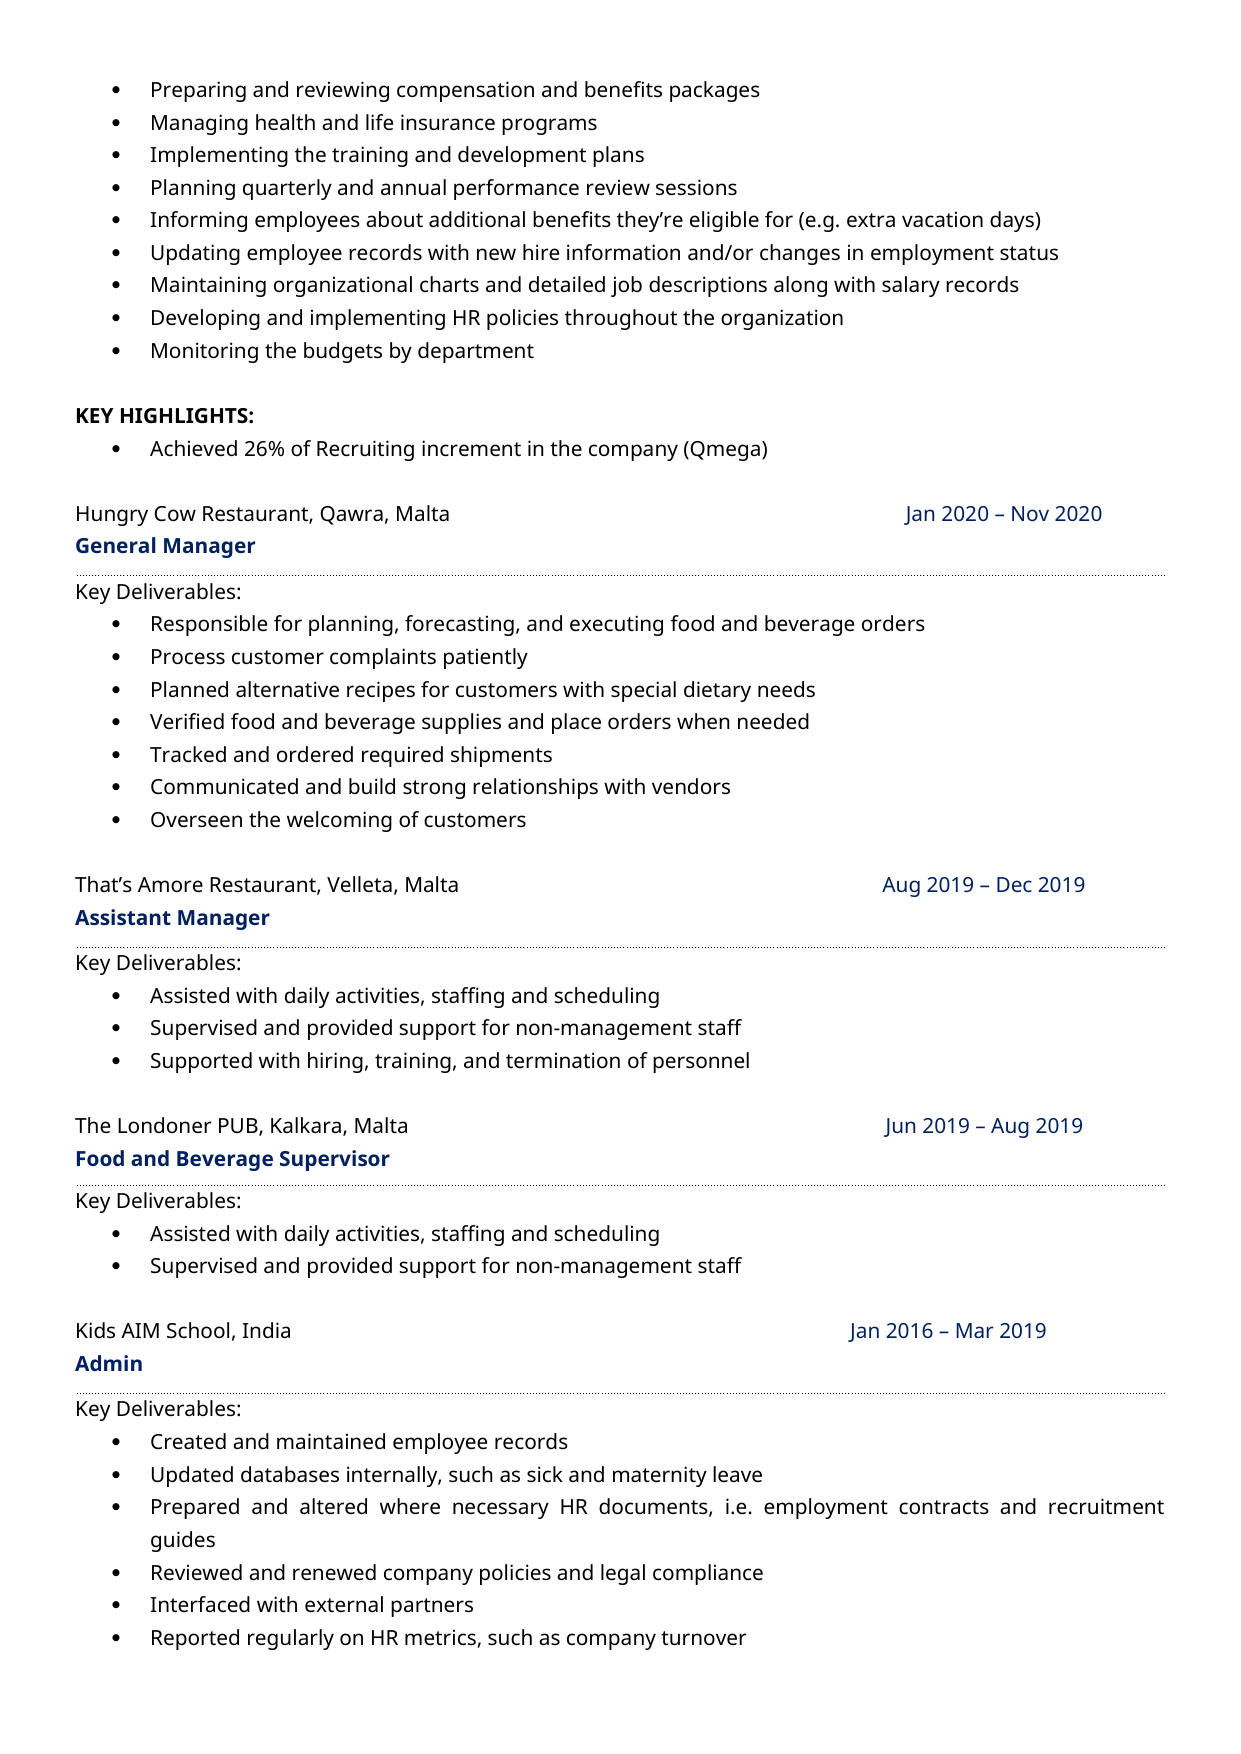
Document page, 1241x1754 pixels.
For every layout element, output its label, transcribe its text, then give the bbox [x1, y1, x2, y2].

list Overseen the welcoming of customers [112, 805, 1165, 833]
list Assisted with daily activities, staffing and scheduling [112, 1219, 1165, 1247]
list Process customer complaints patiently [112, 642, 1165, 671]
text Food and Beverage Supervisor [75, 1144, 1165, 1172]
list Tracked and ordered required shipments [112, 740, 1165, 768]
text Key Deliverables: [75, 1186, 1165, 1214]
list Monitoring the budgets by department [112, 336, 1165, 364]
list Implementing the training and development plans [112, 140, 1165, 169]
list Planning quarterly and annual performance review sessions [112, 173, 1165, 201]
text Assistant Manager [75, 903, 1165, 931]
list Communicated and build strong relationships with vendors [112, 772, 1165, 801]
list Interfaced with external partners [112, 1590, 1165, 1619]
list Verified food and beverage supplies and place orders when needed [112, 707, 1165, 736]
list Managing health and life insurance programs [112, 108, 1165, 136]
list KEY HIGHLIGHTS: [75, 401, 1165, 429]
list Supported with hiring, training, and termination of personnel [112, 1046, 1165, 1074]
list Reviewed and renewed company policies and legal compliance [112, 1558, 1165, 1586]
list Reported regularly on HR metrics, such as company turnover [112, 1623, 1165, 1651]
text Key Deliverables: [75, 1394, 1165, 1423]
list Planned alternative recipes for customers with special dietary needs [112, 675, 1165, 703]
list Informing employees about additional benefits they’re eligible for (e.g. extra vacation days) [112, 205, 1165, 234]
text Key Deliverables: [75, 577, 1165, 605]
list Created and maintained employee records [112, 1427, 1165, 1456]
list Updated databases internally, such as sick and maternity leave [112, 1460, 1165, 1488]
text Hungry Cow Restaurant, Qawra, Malta Jan 2020 – Nov 2020 [75, 499, 1165, 527]
text Key Deliverables: [75, 948, 1165, 977]
text General Manager [75, 531, 1165, 560]
list Prepared and altered where necessary HR documents, i.e. employment contracts and recruitment guides [112, 1492, 1165, 1553]
list Developing and implementing HR policies throughout the organization [112, 303, 1165, 332]
list Updating employee records with new hire information and/or changes in employment status [112, 238, 1165, 266]
list Assisted with daily activities, staffing and scheduling [112, 981, 1165, 1009]
text Admin [75, 1349, 1165, 1378]
list Achieved 26% of Recruiting increment in the company (Qmega) [112, 434, 1165, 462]
list Supervised and provided support for non-management staff [112, 1251, 1165, 1280]
text Kids AIM School, India Jan 2016 – Mar 2019 [75, 1317, 1165, 1345]
text The Londoner PUB, Kalkara, Malta Jun 2019 – Aug 2019 [75, 1111, 1165, 1140]
text That’s Amore Restaurant, Velleta, Malta Aug 2019 – Dec 2019 [75, 870, 1165, 899]
list Preparing and reviewing compensation and benefits packages [112, 75, 1165, 103]
list Responsible for planning, forecasting, and executing food and beverage orders [112, 609, 1165, 638]
list Supervised and provided support for non-management staff [112, 1013, 1165, 1042]
list Maintaining organizational charts and detailed job descriptions along with salary records [112, 271, 1165, 299]
